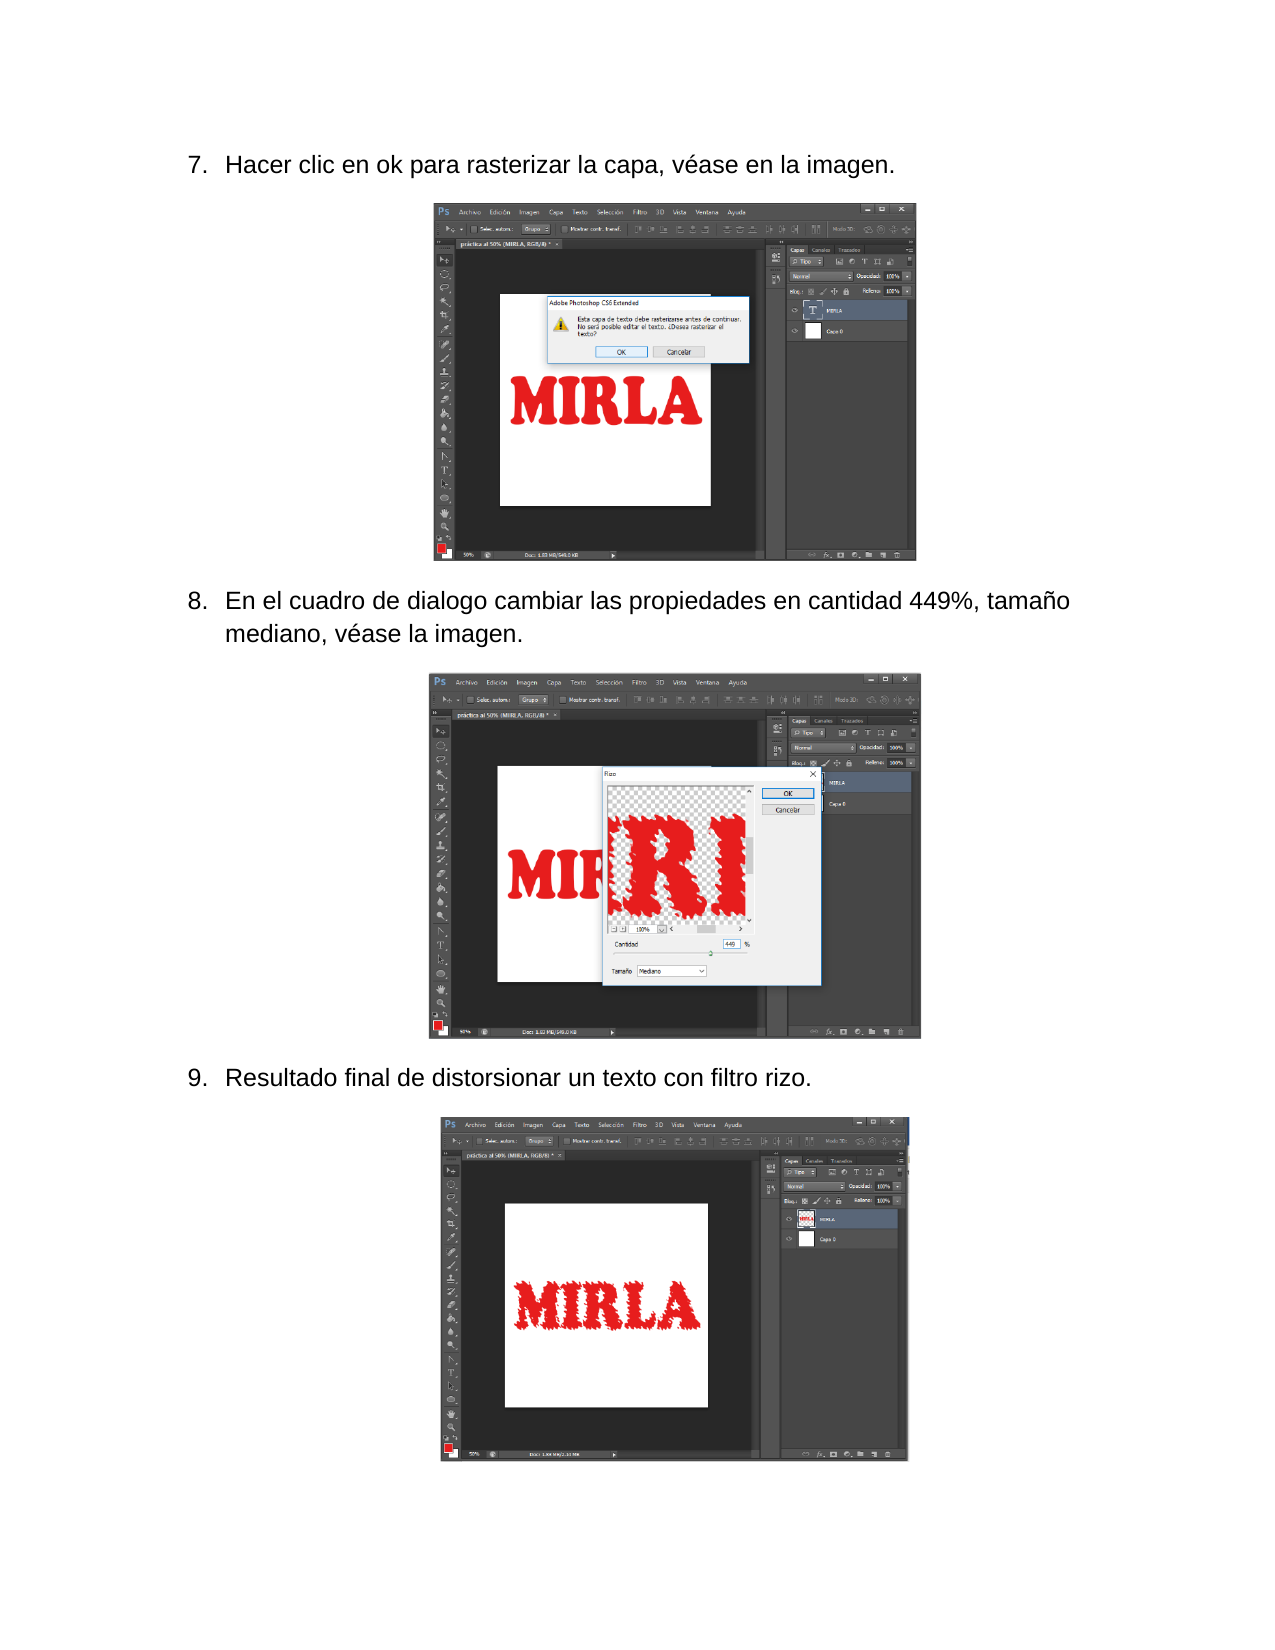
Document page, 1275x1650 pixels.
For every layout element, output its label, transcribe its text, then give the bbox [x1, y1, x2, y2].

picture [433, 203, 917, 561]
list En el cuadro de dialogo cambiar las propiedades en cantidad 449%, tamaño mediano, véase la imagen. [187, 586, 1125, 648]
list Hacer clic en ok para rasterizar la capa, véase en la imagen. [187, 150, 1125, 179]
picture [428, 672, 922, 1039]
picture [440, 1117, 910, 1462]
list Resultado final de distorsionar un texto con filtro rizo. [187, 1063, 1125, 1092]
